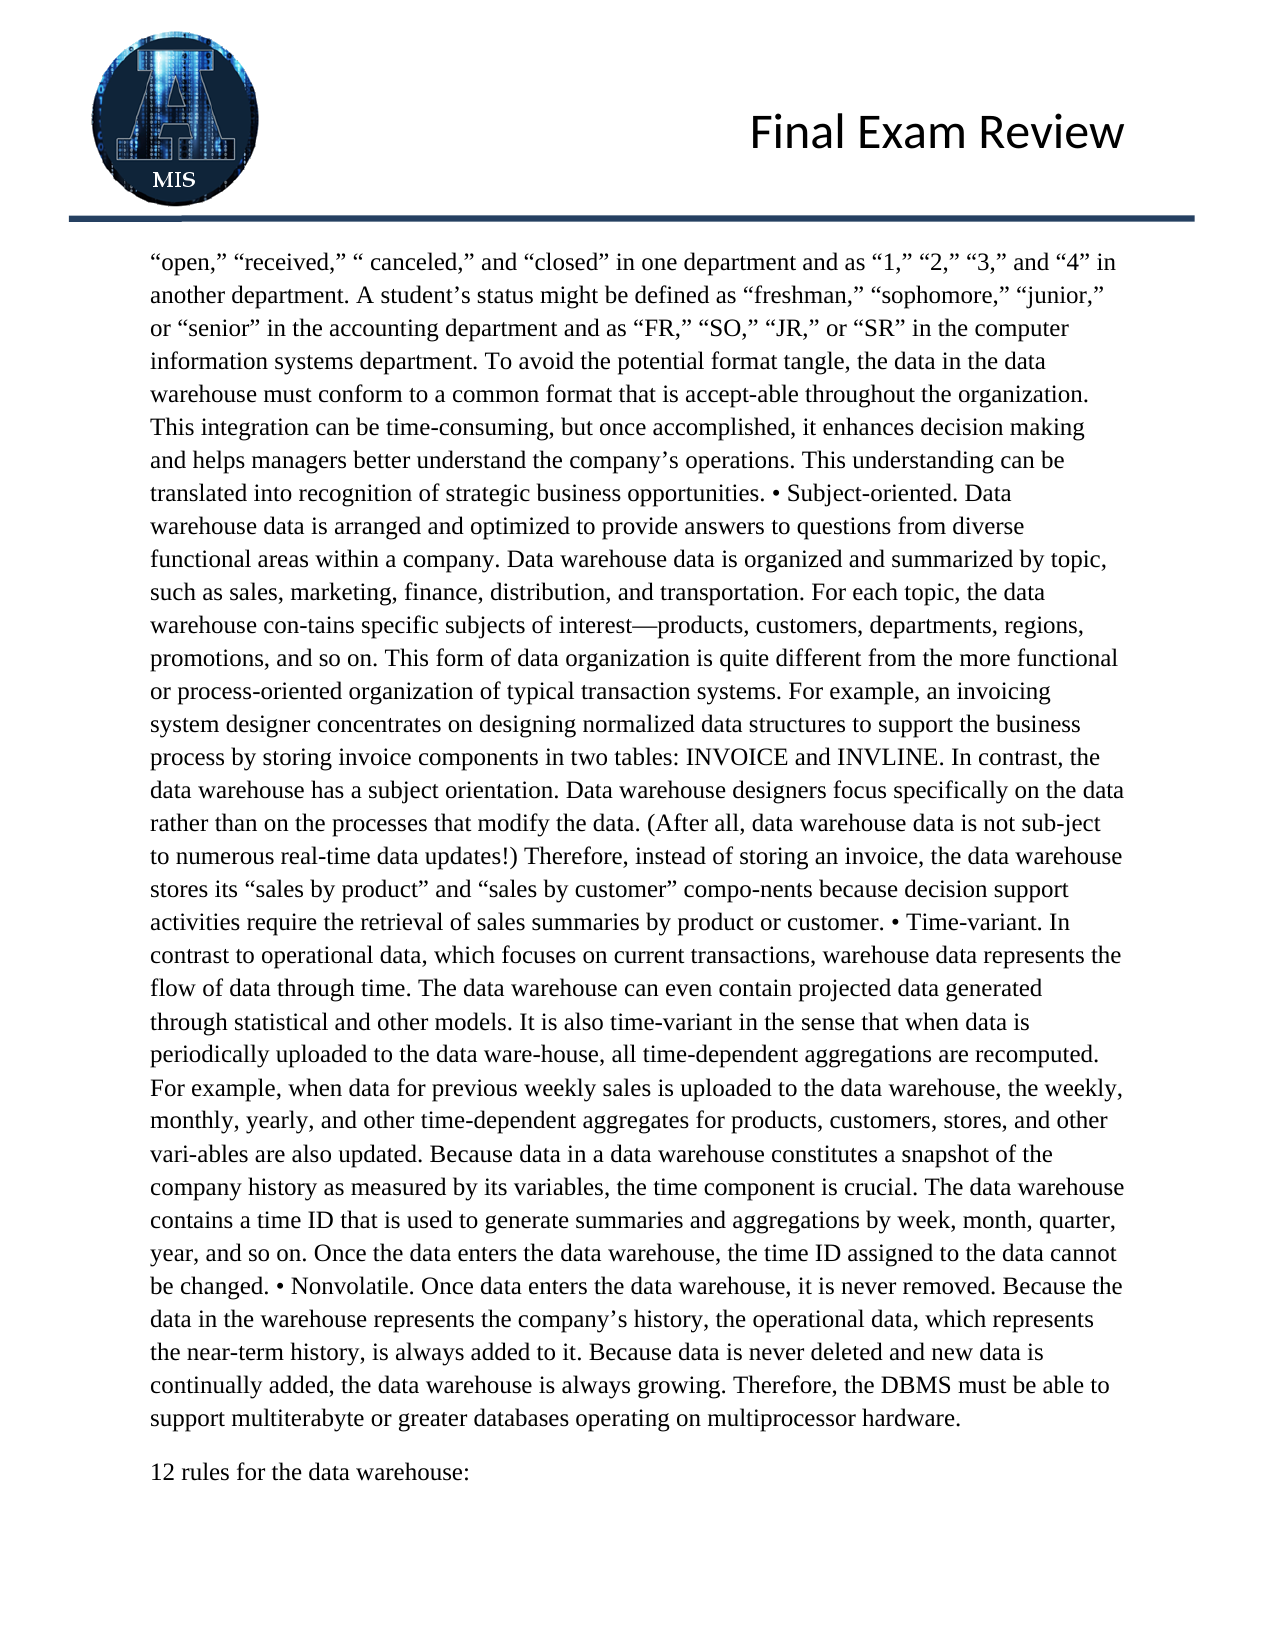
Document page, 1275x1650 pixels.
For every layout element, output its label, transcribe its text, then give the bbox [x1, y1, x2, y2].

picture [81, 28, 266, 213]
text 12 rules for the data warehouse: [150, 1457, 1125, 1485]
